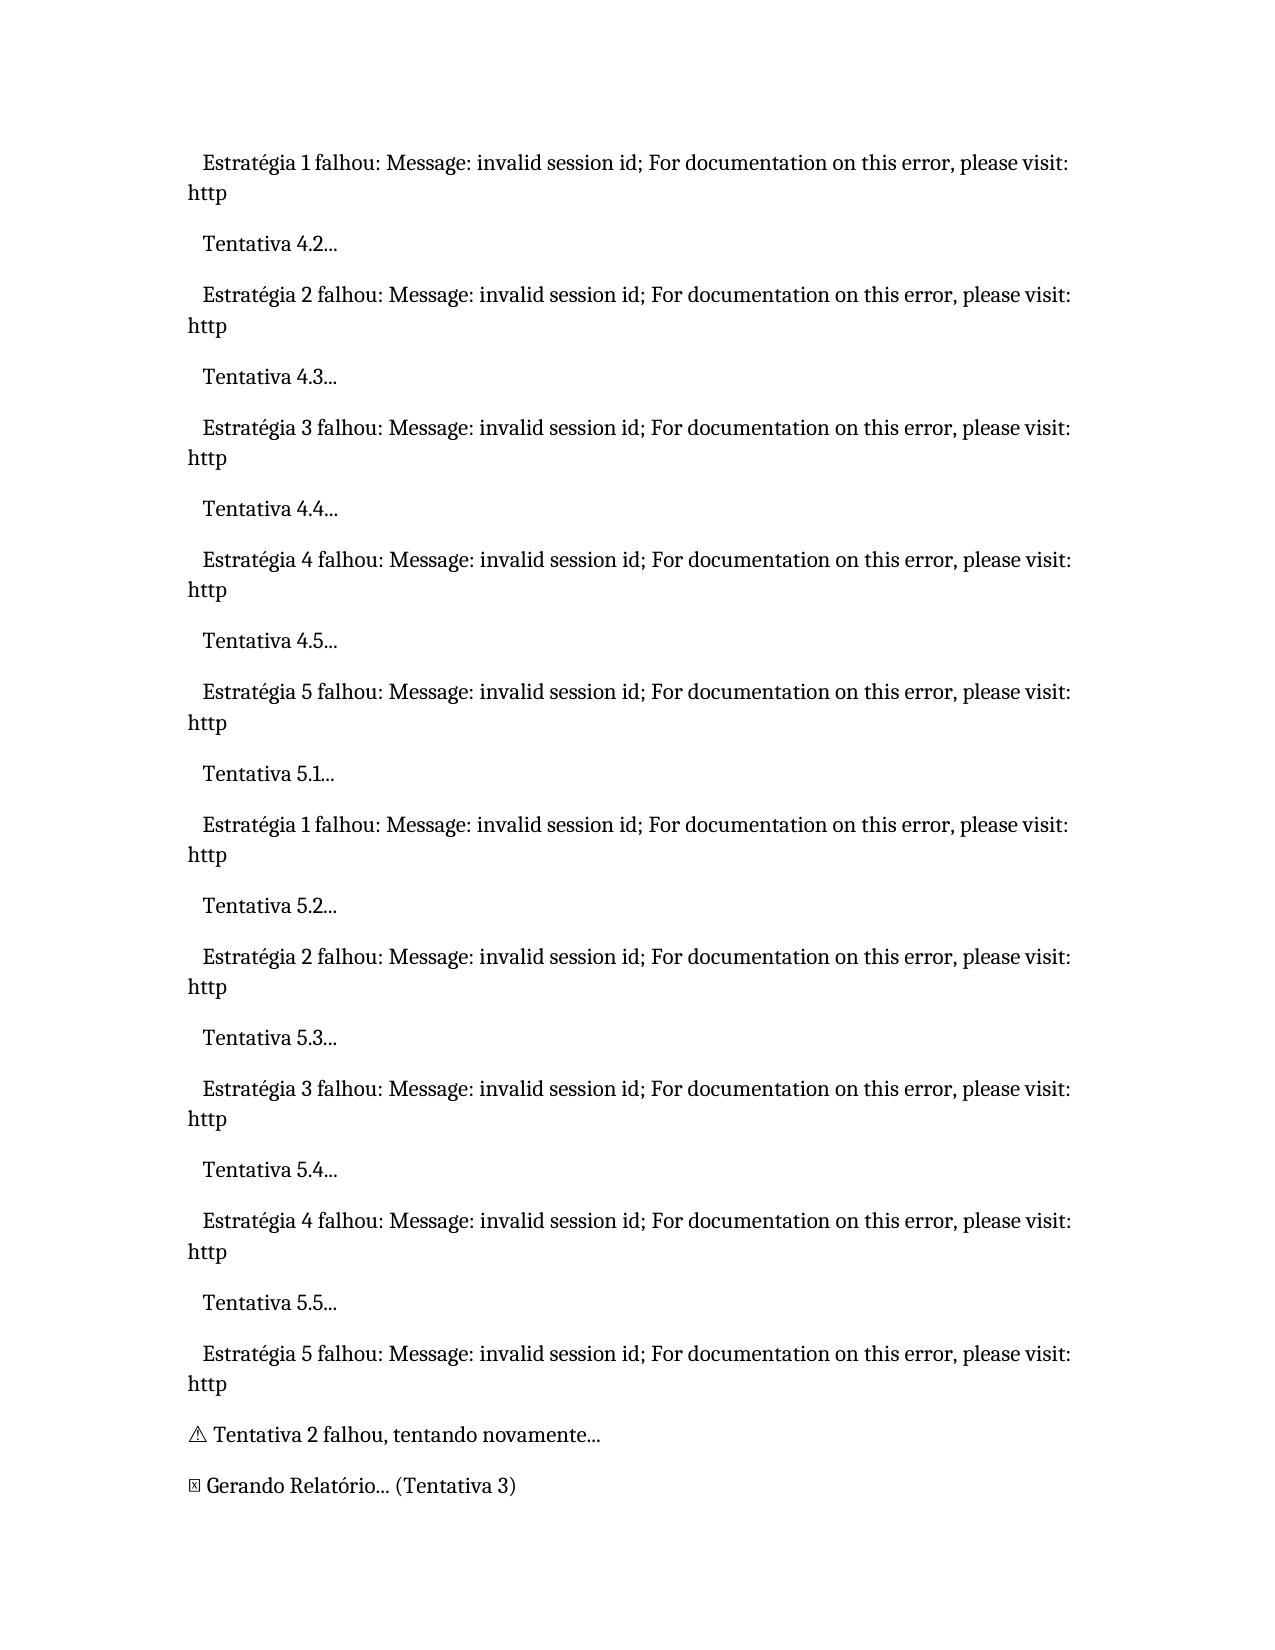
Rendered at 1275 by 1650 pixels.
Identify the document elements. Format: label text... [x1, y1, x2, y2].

text Estratégia 5 falhou: Message: invalid session id; For documentation on this error, please visit: http [187, 1341, 1087, 1397]
text Tentativa 4.5... [187, 628, 1087, 654]
text Estratégia 3 falhou: Message: invalid session id; For documentation on this error, please visit: http [187, 414, 1087, 471]
text Estratégia 2 falhou: Message: invalid session id; For documentation on this error, please visit: http [187, 282, 1087, 339]
text Estratégia 4 falhou: Message: invalid session id; For documentation on this error, please visit: http [187, 1208, 1087, 1265]
text Estratégia 1 falhou: Message: invalid session id; For documentation on this error, please visit: http [187, 811, 1087, 868]
text Tentativa 4.4... [187, 496, 1087, 522]
text Estratégia 5 falhou: Message: invalid session id; For documentation on this error, please visit: http [187, 679, 1087, 736]
text Estratégia 1 falhou: Message: invalid session id; For documentation on this error, please visit: http [187, 150, 1087, 207]
text Tentativa 5.3... [187, 1025, 1087, 1051]
text Tentativa 5.1... [187, 760, 1087, 787]
text ⚠️ Tentativa 2 falhou, tentando novamente... [187, 1422, 1087, 1448]
text Tentativa 5.5... [187, 1289, 1087, 1316]
text Tentativa 4.2... [187, 231, 1087, 258]
text Estratégia 2 falhou: Message: invalid session id; For documentation on this error, please visit: http [187, 944, 1087, 1000]
text 🔄 Gerando Relatório... (Tentativa 3) [187, 1473, 1087, 1499]
text Tentativa 4.3... [187, 363, 1087, 390]
text Tentativa 5.4... [187, 1157, 1087, 1184]
text Estratégia 3 falhou: Message: invalid session id; For documentation on this error, please visit: http [187, 1076, 1087, 1133]
text Tentativa 5.2... [187, 893, 1087, 919]
text Estratégia 4 falhou: Message: invalid session id; For documentation on this error, please visit: http [187, 547, 1087, 603]
